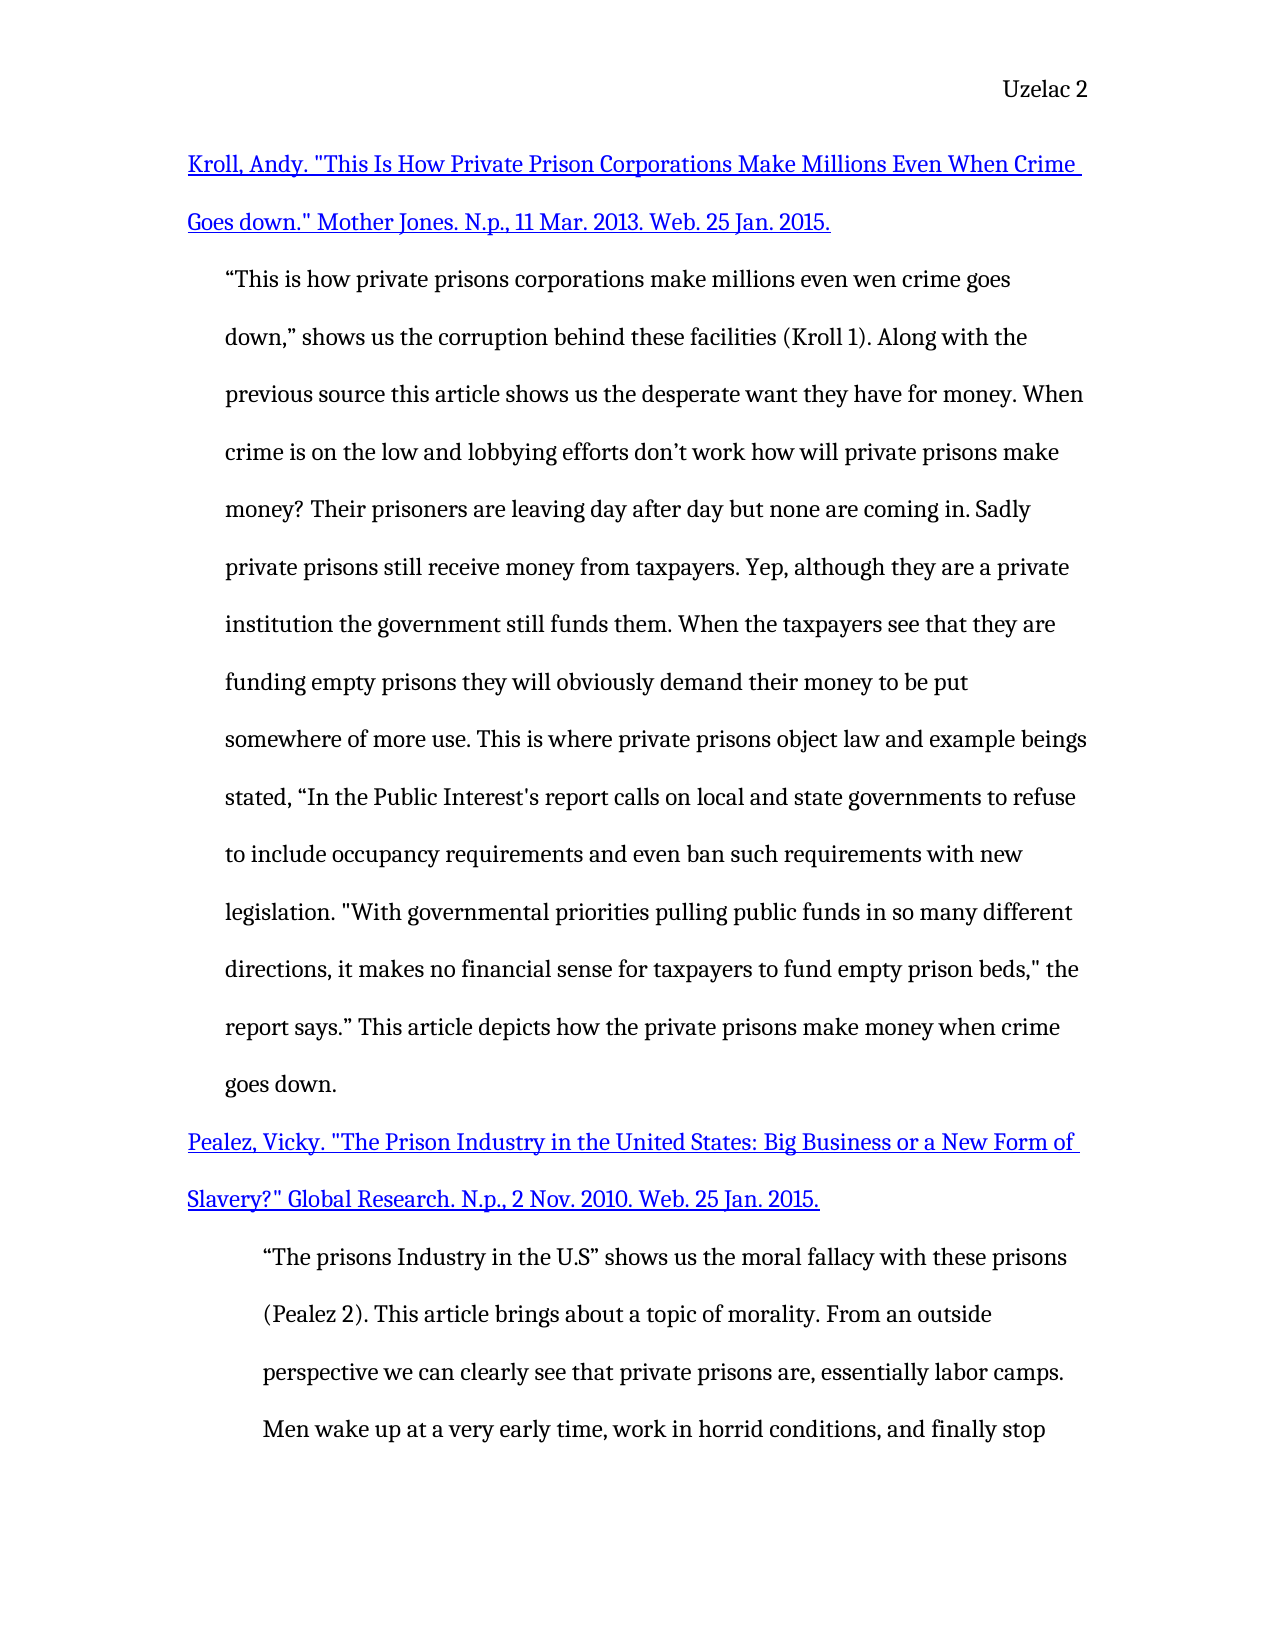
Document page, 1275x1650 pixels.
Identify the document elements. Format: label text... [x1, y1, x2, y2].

text “This is how private prisons corporations make millions even wen crime goes down,” shows us the corruption behind these facilities (Kroll 1). Along with the previous source this article shows us the desperate want they have for money. When crime is on the low and lobbying efforts don’t work how will private prisons make money? Their prisoners are leaving day after day but none are coming in. Sadly private prisons still receive money from taxpayers. Yep, although they are a private institution the government still funds them. When the taxpayers see that they are funding empty prisons they will obviously demand their money to be put somewhere of more use. This is where private prisons object law and example beings stated, “In the Public Interest's report calls on local and state governments to refuse to include occupancy requirements and even ban such requirements with new legislation. "With governmental priorities pulling public funds in so many different directions, it makes no financial sense for taxpayers to fund empty prison beds," the report says.” This article depicts how the private prisons make money when crime goes down. [225, 265, 1087, 1099]
text Kroll, Andy. "This Is How Private Prison Corporations Make Millions Even When Crime Goes down." Mother Jones. N.p., 11 Mar. 2013. Web. 25 Jan. 2015. [187, 150, 1087, 236]
text Pealez, Vicky. "The Prison Industry in the United States: Big Business or a New Form of Slavery?" Global Research. N.p., 2 Nov. 2010. Web. 25 Jan. 2015. [187, 1127, 1087, 1214]
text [262, 1242, 1087, 1444]
